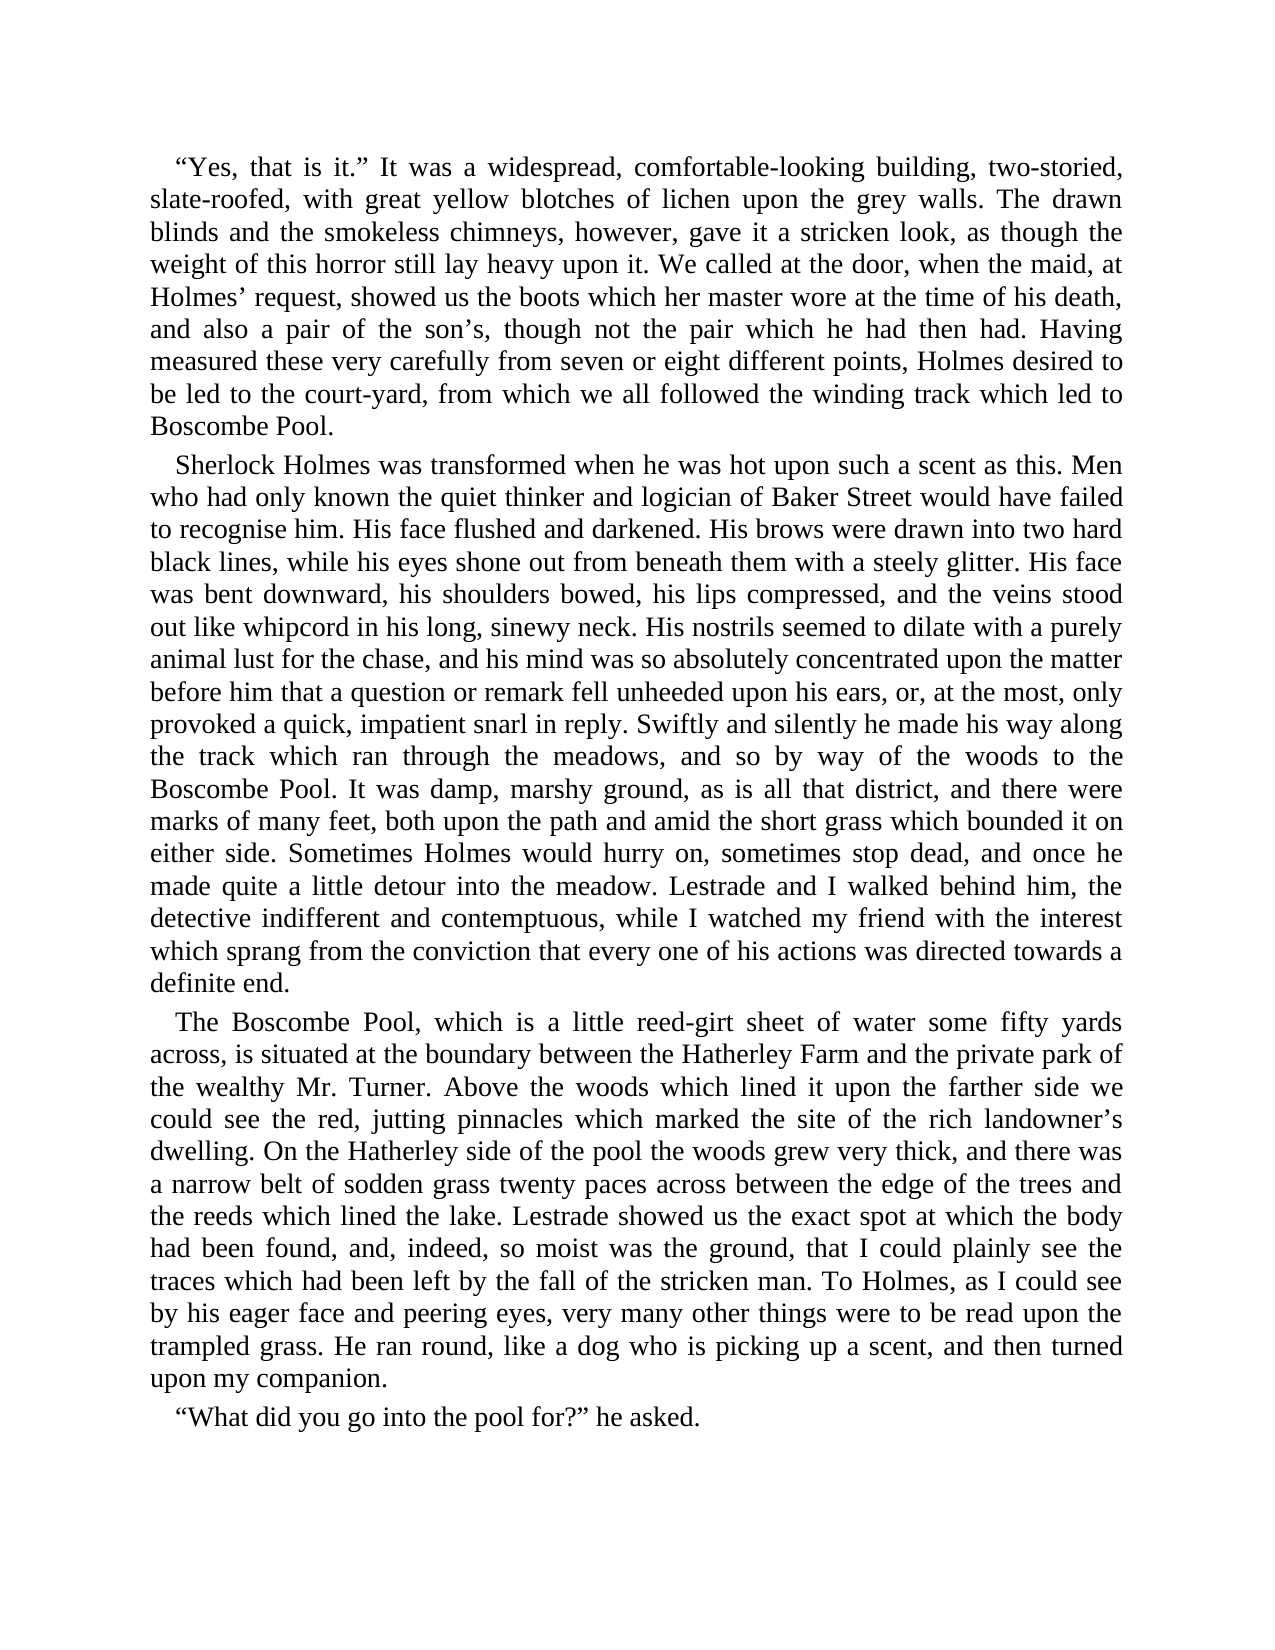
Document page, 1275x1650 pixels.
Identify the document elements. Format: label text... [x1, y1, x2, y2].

text Sherlock Holmes was transformed when he was hot upon such a scent as this. Men who had only known the quiet thinker and logician of Baker Street would have failed to recognise him. His face flushed and darkened. His brows were drawn into two hard black lines, while his eyes shone out from beneath them with a steely glitter. His face was bent downward, his shoulders bowed, his lips compressed, and the veins stood out like whipcord in his long, sinewy neck. His nostrils seemed to dilate with a purely animal lust for the chase, and his mind was so absolutely concentrated upon the matter before him that a question or remark fell unheeded upon his ears, or, at the most, only provoked a quick, impatient snarl in reply. Swiftly and silently he made his way along the track which ran through the meadows, and so by way of the woods to the Boscombe Pool. It was damp, marshy ground, as is all that district, and there were marks of many feet, both upon the path and amid the short grass which bounded it on either side. Sometimes Holmes would hurry on, sometimes stop dead, and once he made quite a little detour into the meadow. Lestrade and I walked behind him, the detective indifferent and contemptuous, while I watched my friend with the interest which sprang from the conviction that every one of his actions was directed towards a definite end. [150, 448, 1125, 998]
text “Yes, that is it.” It was a widespread, comfortable-looking building, two-storied, slate-roofed, with great yellow blotches of lichen upon the grey walls. The drawn blinds and the smokeless chimneys, however, gave it a stricken look, as though the weight of this horror still lay heavy upon it. We called at the door, when the maid, at Holmes’ request, showed us the boots which her master wore at the time of his death, and also a pair of the son’s, though not the pair which he had then had. Having measured these very carefully from seven or eight different points, Holmes desired to be led to the court-yard, from which we all followed the winding track which led to Boscombe Pool. [150, 150, 1125, 442]
text The Boscombe Pool, which is a little reed-girt sheet of water some fifty yards across, is situated at the boundary between the Hatherley Farm and the private park of the wealthy Mr. Turner. Above the woods which lined it upon the farther side we could see the red, jutting pinnacles which marked the site of the rich landowner’s dwelling. On the Hatherley side of the pool the woods grew very thick, and there was a narrow belt of sodden grass twenty paces across between the edge of the trees and the reeds which lined the lake. Lestrade showed us the exact spot at which the body had been found, and, indeed, so moist was the ground, that I could plainly see the traces which had been left by the fall of the stricken man. To Holmes, as I could see by his eager face and peering eyes, very many other things were to be read upon the trampled grass. He ran round, like a dog who is picking up a scent, and then turned upon my companion. [150, 1005, 1125, 1393]
text “What did you go into the pool for?” he asked. [150, 1400, 1125, 1432]
